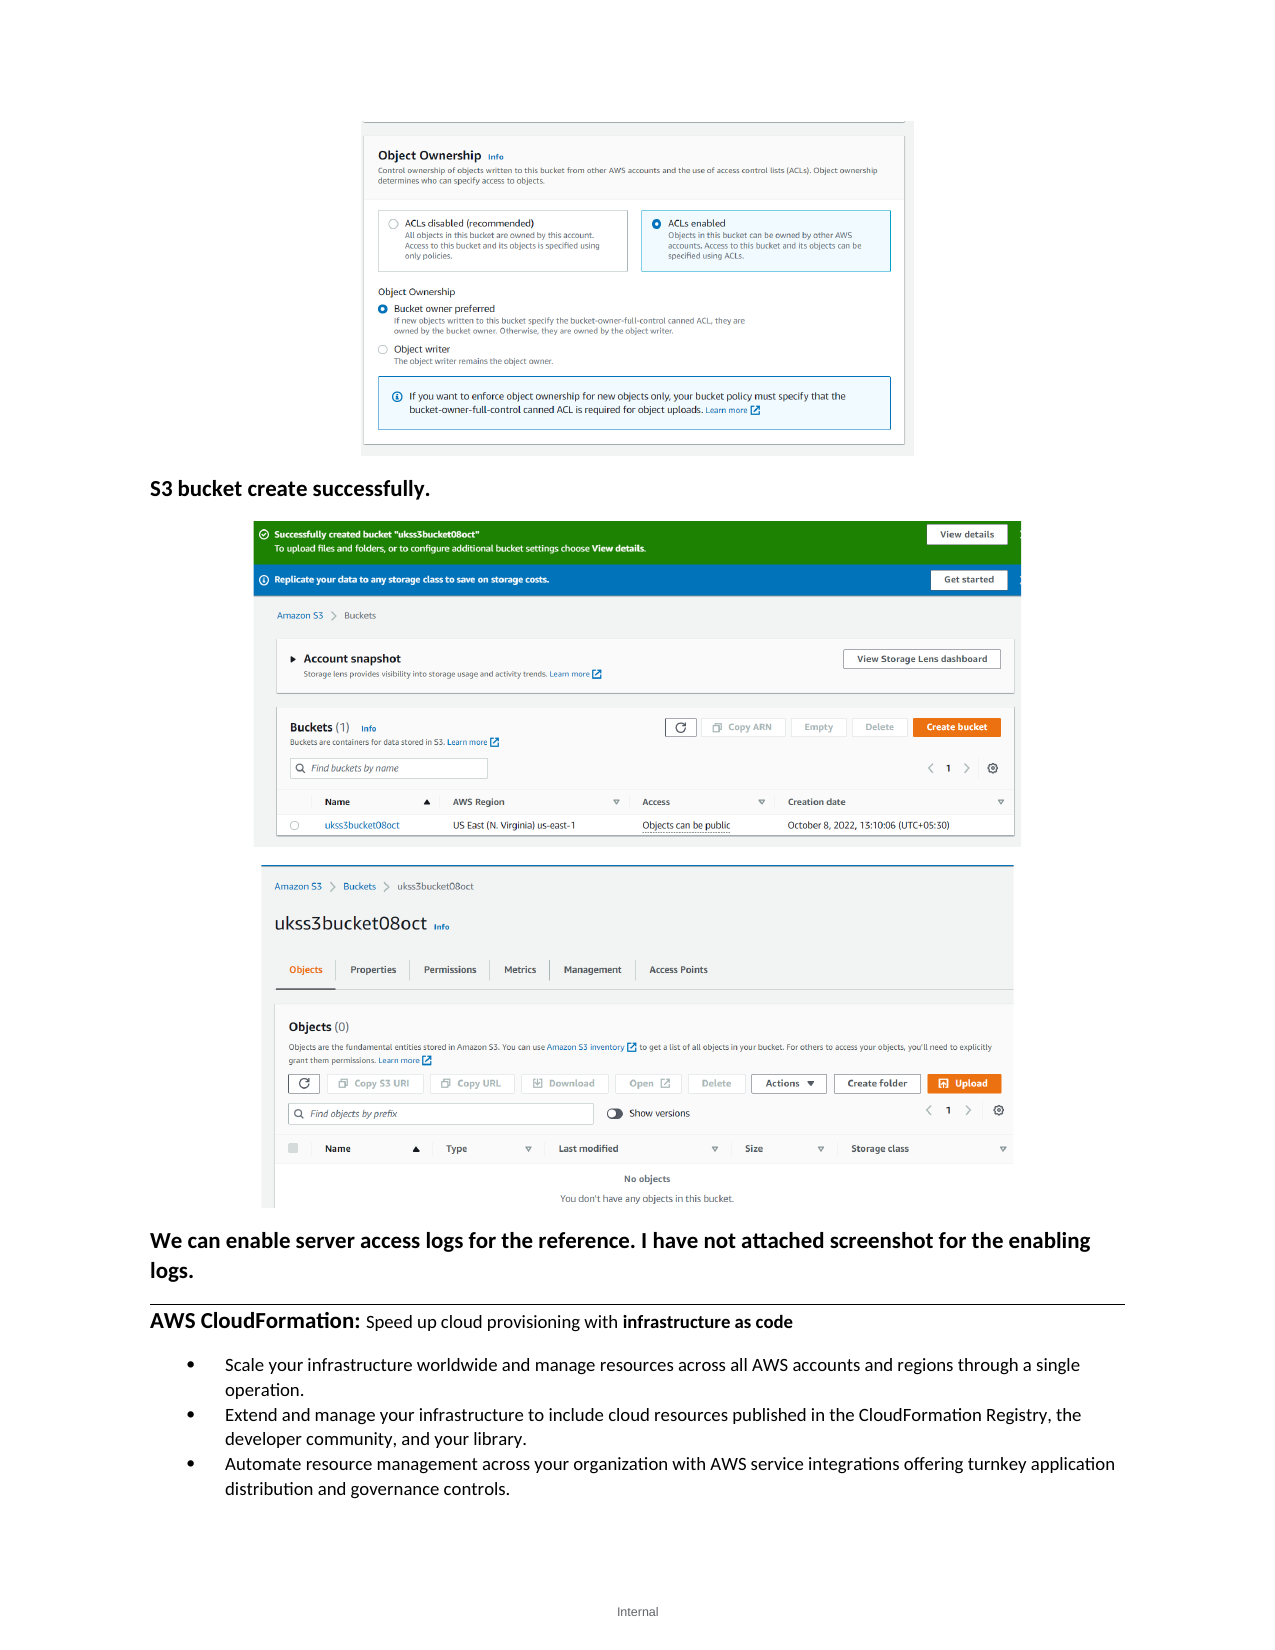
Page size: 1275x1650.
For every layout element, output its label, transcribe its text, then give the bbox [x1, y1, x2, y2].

picture [361, 121, 914, 456]
list Scale your infrastructure worldwide and manage resources across all AWS accounts and regions through a single operation. [187, 1353, 1125, 1401]
picture [253, 521, 1022, 847]
text AWS CloudFormation: Speed up cloud provisioning with infrastructure as code [150, 1305, 1125, 1335]
list Automate resource management across your organization with AWS service integrations offering turnkey application distribution and governance controls. [187, 1452, 1125, 1500]
picture [261, 865, 1014, 1208]
text We can enable server access logs for the reference. I have not attached screenshot for the enabling logs. [150, 1226, 1125, 1285]
list Extend and manage your infrastructure to include cloud resources published in the CloudFormation Registry, the developer community, and your library. [187, 1403, 1125, 1451]
text S3 bucket create successfully. [150, 474, 1125, 502]
